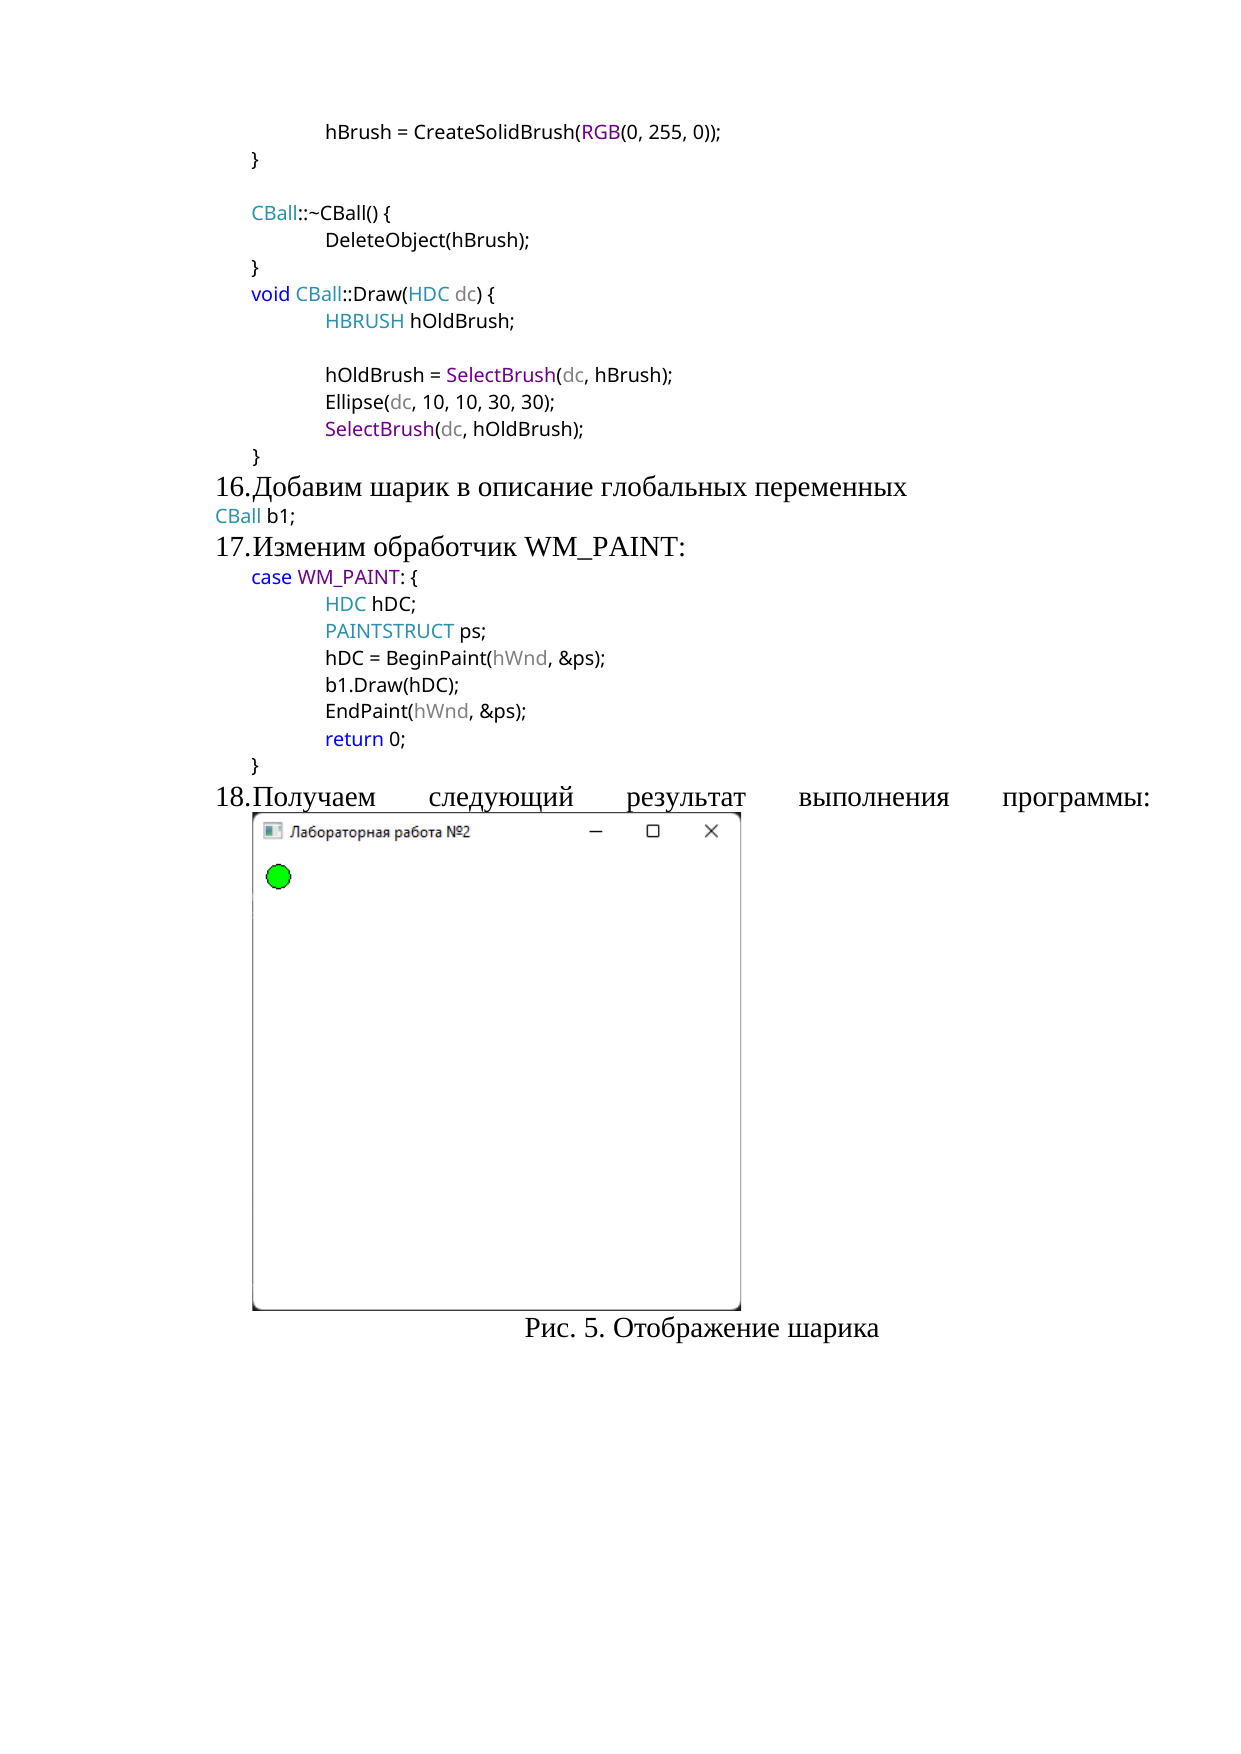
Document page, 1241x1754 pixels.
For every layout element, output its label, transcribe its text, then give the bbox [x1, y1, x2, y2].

text DeleteObject(hBrush); [251, 226, 1152, 253]
picture [252, 812, 742, 1311]
text hOldBrush = SelectBrush(dc, hBrush); [251, 361, 1152, 388]
text } [215, 752, 1152, 779]
text CBall::~CBall() { [251, 199, 1152, 226]
list Добавим шарик в описание глобальных переменных [215, 469, 1152, 502]
text HBRUSH hOldBrush; [251, 307, 1152, 334]
text return 0; [215, 725, 1152, 752]
text } [251, 253, 1152, 280]
text } [252, 442, 1152, 469]
list Рис. 5. Отображение шарика [252, 1310, 1152, 1344]
text HDC hDC; [215, 590, 1152, 617]
list Изменим обработчик WM_PAINT: [215, 529, 1152, 563]
text SelectBrush(dc, hOldBrush); [251, 415, 1152, 442]
text Ellipse(dc, 10, 10, 30, 30); [251, 388, 1152, 415]
text EndPaint(hWnd, &ps); [215, 698, 1152, 725]
text PAINTSTRUCT ps; [215, 617, 1152, 644]
text hBrush = CreateSolidBrush(RGB(0, 255, 0)); [251, 118, 1152, 145]
text hDC = BeginPaint(hWnd, &ps); [215, 644, 1152, 671]
text case WM_PAINT: { [215, 563, 1152, 590]
text void CBall::Draw(HDC dc) { [251, 280, 1152, 307]
text b1.Draw(hDC); [215, 671, 1152, 698]
text CBall b1; [215, 502, 1152, 529]
text } [251, 145, 1152, 172]
